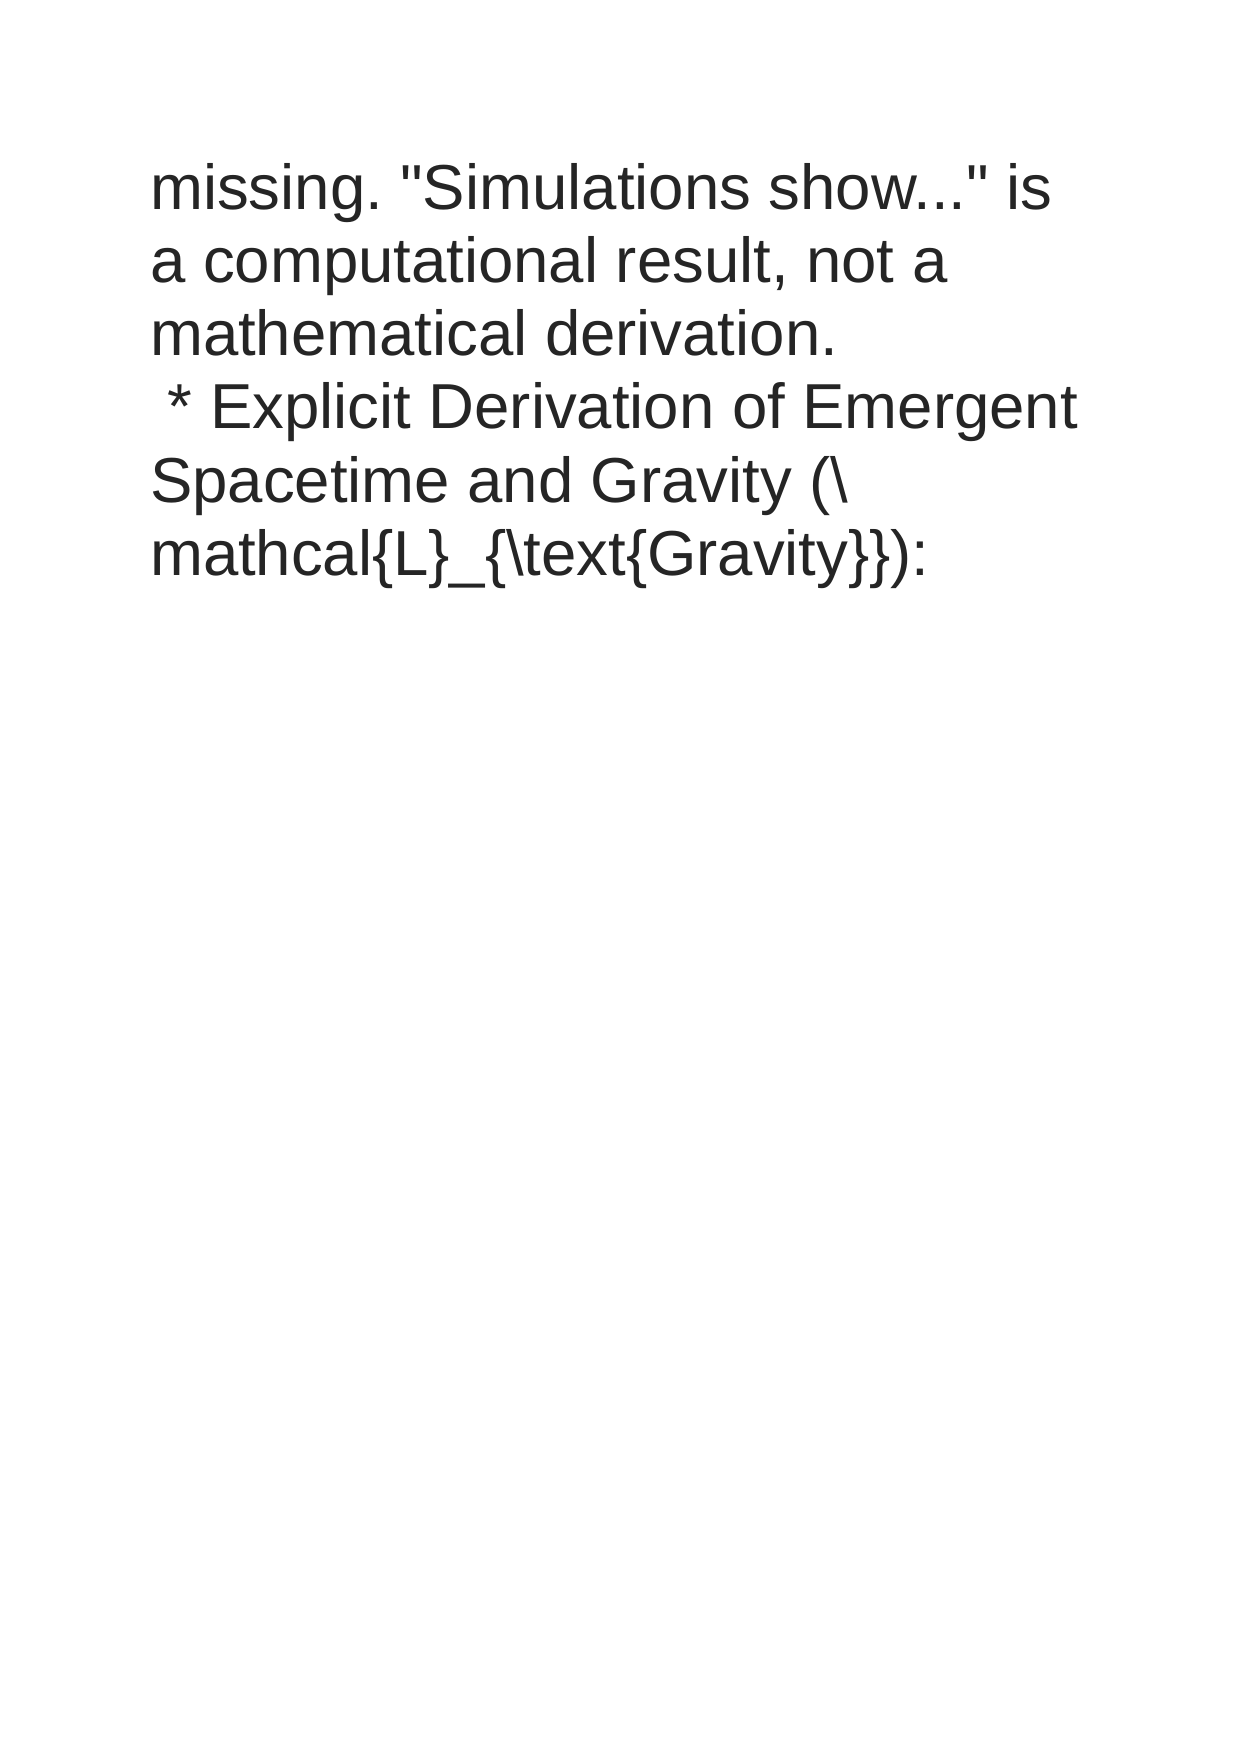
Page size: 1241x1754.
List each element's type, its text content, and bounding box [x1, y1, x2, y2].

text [150, 150, 1090, 369]
text * Explicit Derivation of Emergent Spacetime and Gravity (\mathcal{L}_{\text{Gravity}}): [150, 369, 1090, 589]
